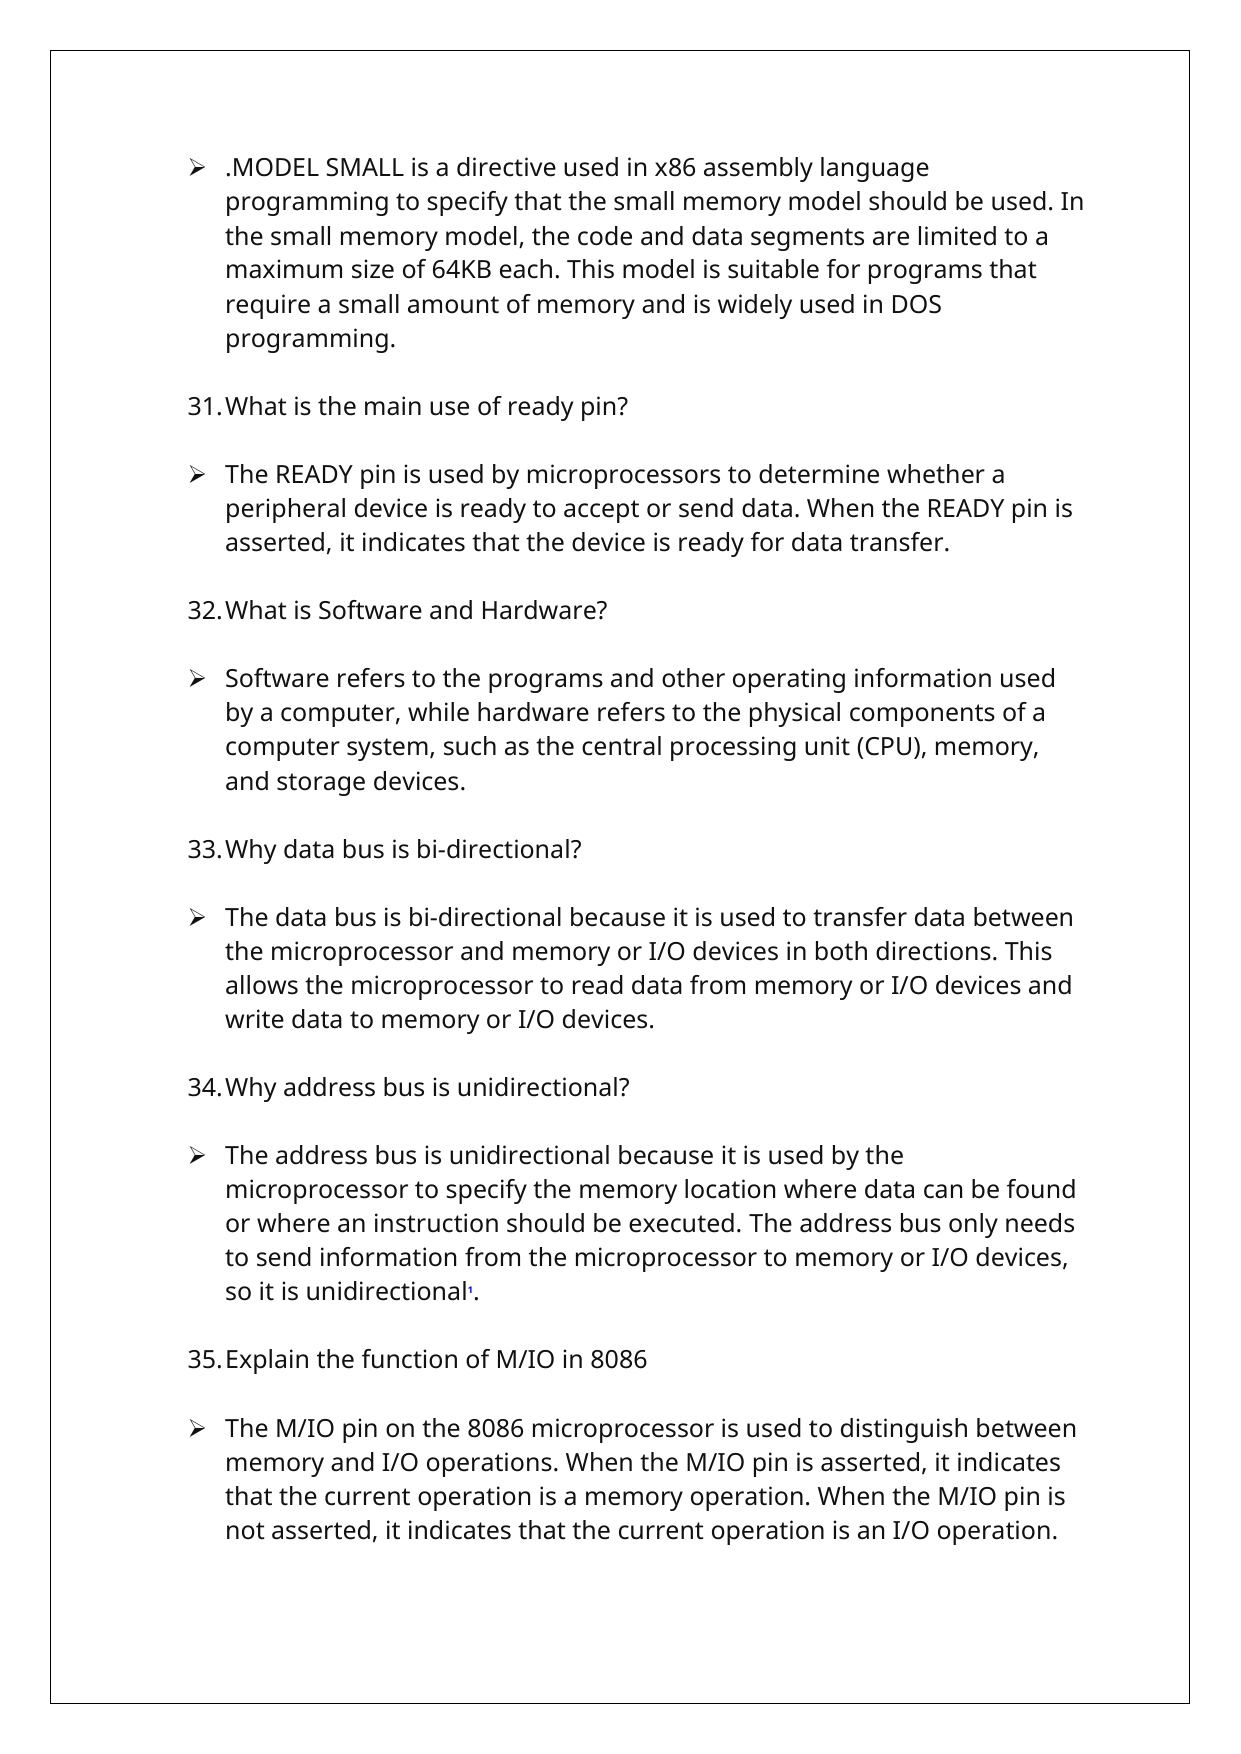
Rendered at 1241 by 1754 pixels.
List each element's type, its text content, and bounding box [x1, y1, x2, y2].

list Why data bus is bi-directional? [187, 831, 1090, 865]
list What is Software and Hardware? [187, 593, 1090, 627]
list The M/IO pin on the 8086 microprocessor is used to distinguish between memory and I/O operations. When the M/IO pin is asserted, it indicates that the current operation is a memory operation. When the M/IO pin is not asserted, it indicates that the current operation is an I/O operation. [187, 1410, 1090, 1547]
list The address bus is unidirectional because it is used by the microprocessor to specify the memory location where data can be found or where an instruction should be executed. The address bus only needs to send information from the microprocessor to memory or I/O devices, so it is unidirectional1. [187, 1138, 1090, 1308]
list The READY pin is used by microprocessors to determine whether a peripheral device is ready to accept or send data. When the READY pin is asserted, it indicates that the device is ready for data transfer. [187, 457, 1090, 559]
list Software refers to the programs and other operating information used by a computer, while hardware refers to the physical components of a computer system, such as the central processing unit (CPU), memory, and storage devices. [187, 661, 1090, 797]
list .MODEL SMALL is a directive used in x86 assembly language programming to specify that the small memory model should be used. In the small memory model, the code and data segments are limited to a maximum size of 64KB each. This model is suitable for programs that require a small amount of memory and is widely used in DOS programming. [187, 150, 1090, 354]
list Explain the function of M/IO in 8086 [187, 1342, 1090, 1376]
list Why address bus is unidirectional? [187, 1070, 1090, 1104]
list What is the main use of ready pin? [187, 388, 1090, 422]
list The data bus is bi-directional because it is used to transfer data between the microprocessor and memory or I/O devices in both directions. This allows the microprocessor to read data from memory or I/O devices and write data to memory or I/O devices. [187, 899, 1090, 1036]
